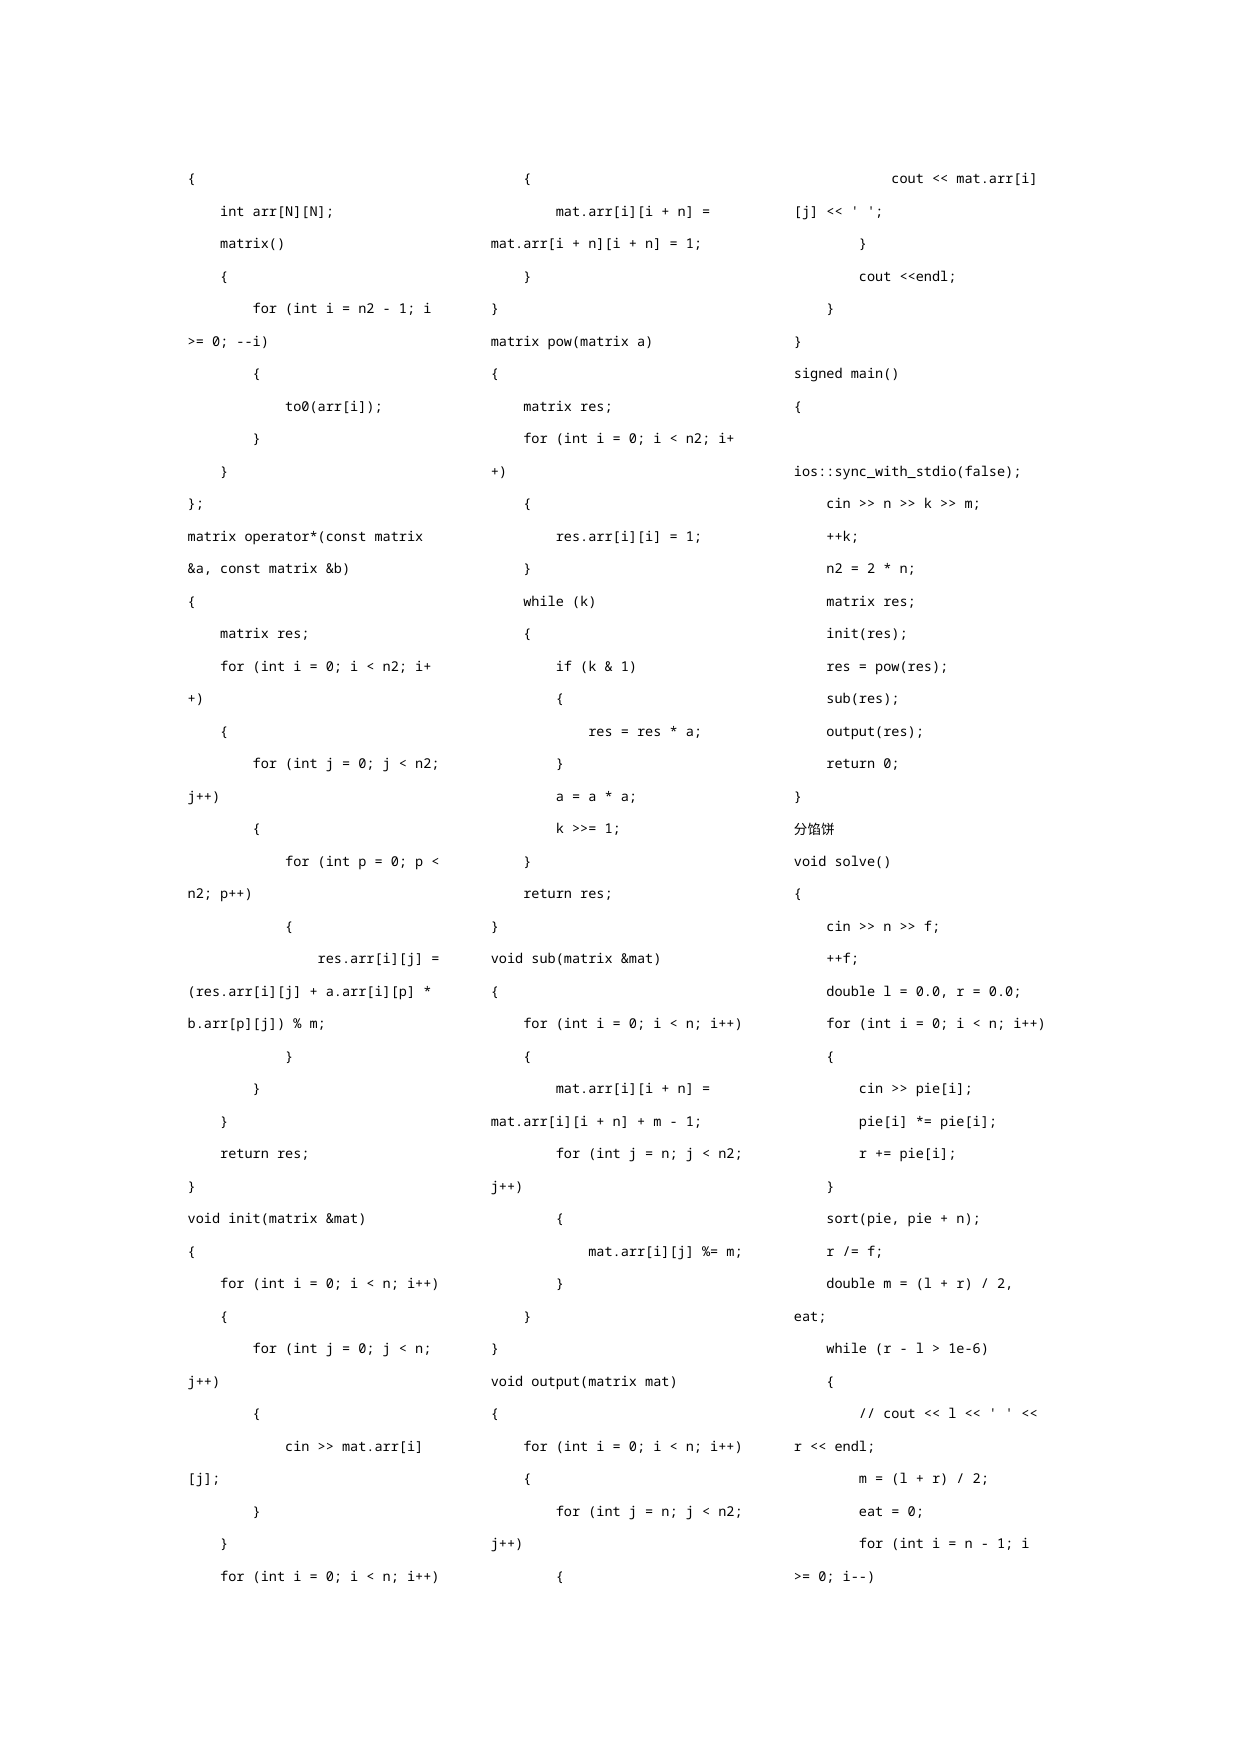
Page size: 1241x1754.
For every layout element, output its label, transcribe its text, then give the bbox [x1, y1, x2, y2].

text matrix res; [491, 389, 749, 422]
text to0(arr[i]); [187, 389, 446, 422]
text } [794, 324, 1053, 357]
text { [491, 162, 749, 194]
text for (int i = n - 1; i >= 0; i--) [794, 1527, 1053, 1592]
text } [187, 1169, 446, 1202]
text cin >> pie[i]; [794, 1072, 1053, 1104]
text } [491, 1332, 749, 1364]
text for (int j = n; j < n2; j++) [491, 1137, 749, 1202]
text for (int j = n; j < n2; j++) [491, 1494, 749, 1559]
text { [491, 617, 749, 649]
text } [187, 454, 446, 487]
text int arr[N][N]; [187, 194, 446, 227]
text r /= f; [794, 1234, 1053, 1267]
text signed main() [794, 357, 1053, 389]
text m = (l + r) / 2; [794, 1462, 1053, 1494]
text res = pow(res); [794, 649, 1053, 682]
text } [187, 1039, 446, 1072]
text cin >> mat.arr[i][j]; [187, 1429, 446, 1494]
text } [491, 844, 749, 877]
text { [187, 812, 446, 844]
text } [491, 1299, 749, 1332]
text } [491, 909, 749, 942]
text k >>= 1; [491, 812, 749, 844]
text { [187, 162, 446, 194]
text { [491, 1039, 749, 1072]
text matrix() [187, 227, 446, 259]
text pie[i] *= pie[i]; [794, 1104, 1053, 1137]
text { [491, 1559, 749, 1592]
text } [187, 1494, 446, 1527]
text { [491, 487, 749, 519]
text for (int j = 0; j < n; j++) [187, 1332, 446, 1397]
text while (r - l > 1e-6) [794, 1332, 1053, 1364]
text return res; [187, 1137, 446, 1169]
text res.arr[i][i] = 1; [491, 519, 749, 552]
text res.arr[i][j] = (res.arr[i][j] + a.arr[i][p] * b.arr[p][j]) % m; [187, 942, 446, 1039]
text { [187, 357, 446, 389]
text { [794, 877, 1053, 909]
text ++k; [794, 519, 1053, 552]
text matrix res; [187, 617, 446, 649]
text } [491, 1267, 749, 1299]
text } [187, 1104, 446, 1137]
text { [794, 1364, 1053, 1397]
text { [491, 974, 749, 1007]
text sort(pie, pie + n); [794, 1202, 1053, 1234]
text mat.arr[i][i + n] = mat.arr[i + n][i + n] = 1; [491, 194, 749, 259]
text { [187, 259, 446, 292]
text }; [187, 487, 446, 519]
text double m = (l + r) / 2, eat; [794, 1267, 1053, 1332]
text { [187, 714, 446, 747]
text { [187, 584, 446, 617]
text for (int i = n2 - 1; i >= 0; --i) [187, 292, 446, 357]
text { [187, 1397, 446, 1429]
text return res; [491, 877, 749, 909]
text } [187, 1527, 446, 1559]
text { [794, 1039, 1053, 1072]
text } [491, 259, 749, 292]
text { [491, 682, 749, 714]
text { [187, 1299, 446, 1332]
text ++f; [794, 942, 1053, 974]
text { [187, 909, 446, 942]
text { [187, 1234, 446, 1267]
text output(res); [794, 714, 1053, 747]
text cout <<endl; [794, 259, 1053, 292]
text for (int i = 0; i < n2; i++) [187, 649, 446, 714]
text matrix pow(matrix a) [491, 324, 749, 357]
text for (int p = 0; p < n2; p++) [187, 844, 446, 909]
text cout << mat.arr[i][j] << ' '; [794, 162, 1053, 227]
text } [794, 292, 1053, 324]
text for (int i = 0; i < n2; i++) [491, 422, 749, 487]
text ios::sync_with_stdio(false); [794, 422, 1053, 487]
text { [491, 1462, 749, 1494]
text r += pie[i]; [794, 1137, 1053, 1169]
text } [794, 227, 1053, 259]
text matrix res; [794, 584, 1053, 617]
text { [491, 1397, 749, 1429]
text return 0; [794, 747, 1053, 779]
text for (int i = 0; i < n; i++) [187, 1267, 446, 1299]
text for (int i = 0; i < n; i++) [794, 1007, 1053, 1039]
text eat = 0; [794, 1494, 1053, 1527]
text double l = 0.0, r = 0.0; [794, 974, 1053, 1007]
text mat.arr[i][j] %= m; [491, 1234, 749, 1267]
text a = a * a; [491, 779, 749, 812]
text } [794, 1169, 1053, 1202]
text for (int i = 0; i < n; i++) [491, 1429, 749, 1462]
text void sub(matrix &mat) [491, 942, 749, 974]
text void solve() [794, 844, 1053, 877]
text } [491, 747, 749, 779]
text for (int i = 0; i < n; i++) [187, 1559, 446, 1592]
text // cout << l << ' ' << r << endl; [794, 1397, 1053, 1462]
text } [794, 779, 1053, 812]
text void init(matrix &mat) [187, 1202, 446, 1234]
text while (k) [491, 584, 749, 617]
text 分馅饼 [794, 812, 1053, 844]
text mat.arr[i][i + n] = mat.arr[i][i + n] + m - 1; [491, 1072, 749, 1137]
text } [491, 292, 749, 324]
text { [491, 1202, 749, 1234]
text n2 = 2 * n; [794, 552, 1053, 584]
text } [187, 1072, 446, 1104]
text cin >> n >> k >> m; [794, 487, 1053, 519]
text if (k & 1) [491, 649, 749, 682]
text matrix operator*(const matrix &a, const matrix &b) [187, 519, 446, 584]
text cin >> n >> f; [794, 909, 1053, 942]
text } [187, 422, 446, 454]
text res = res * a; [491, 714, 749, 747]
text } [491, 552, 749, 584]
text for (int i = 0; i < n; i++) [491, 1007, 749, 1039]
text void output(matrix mat) [491, 1364, 749, 1397]
text { [491, 357, 749, 389]
text for (int j = 0; j < n2; j++) [187, 747, 446, 812]
text init(res); [794, 617, 1053, 649]
text sub(res); [794, 682, 1053, 714]
text { [794, 389, 1053, 422]
